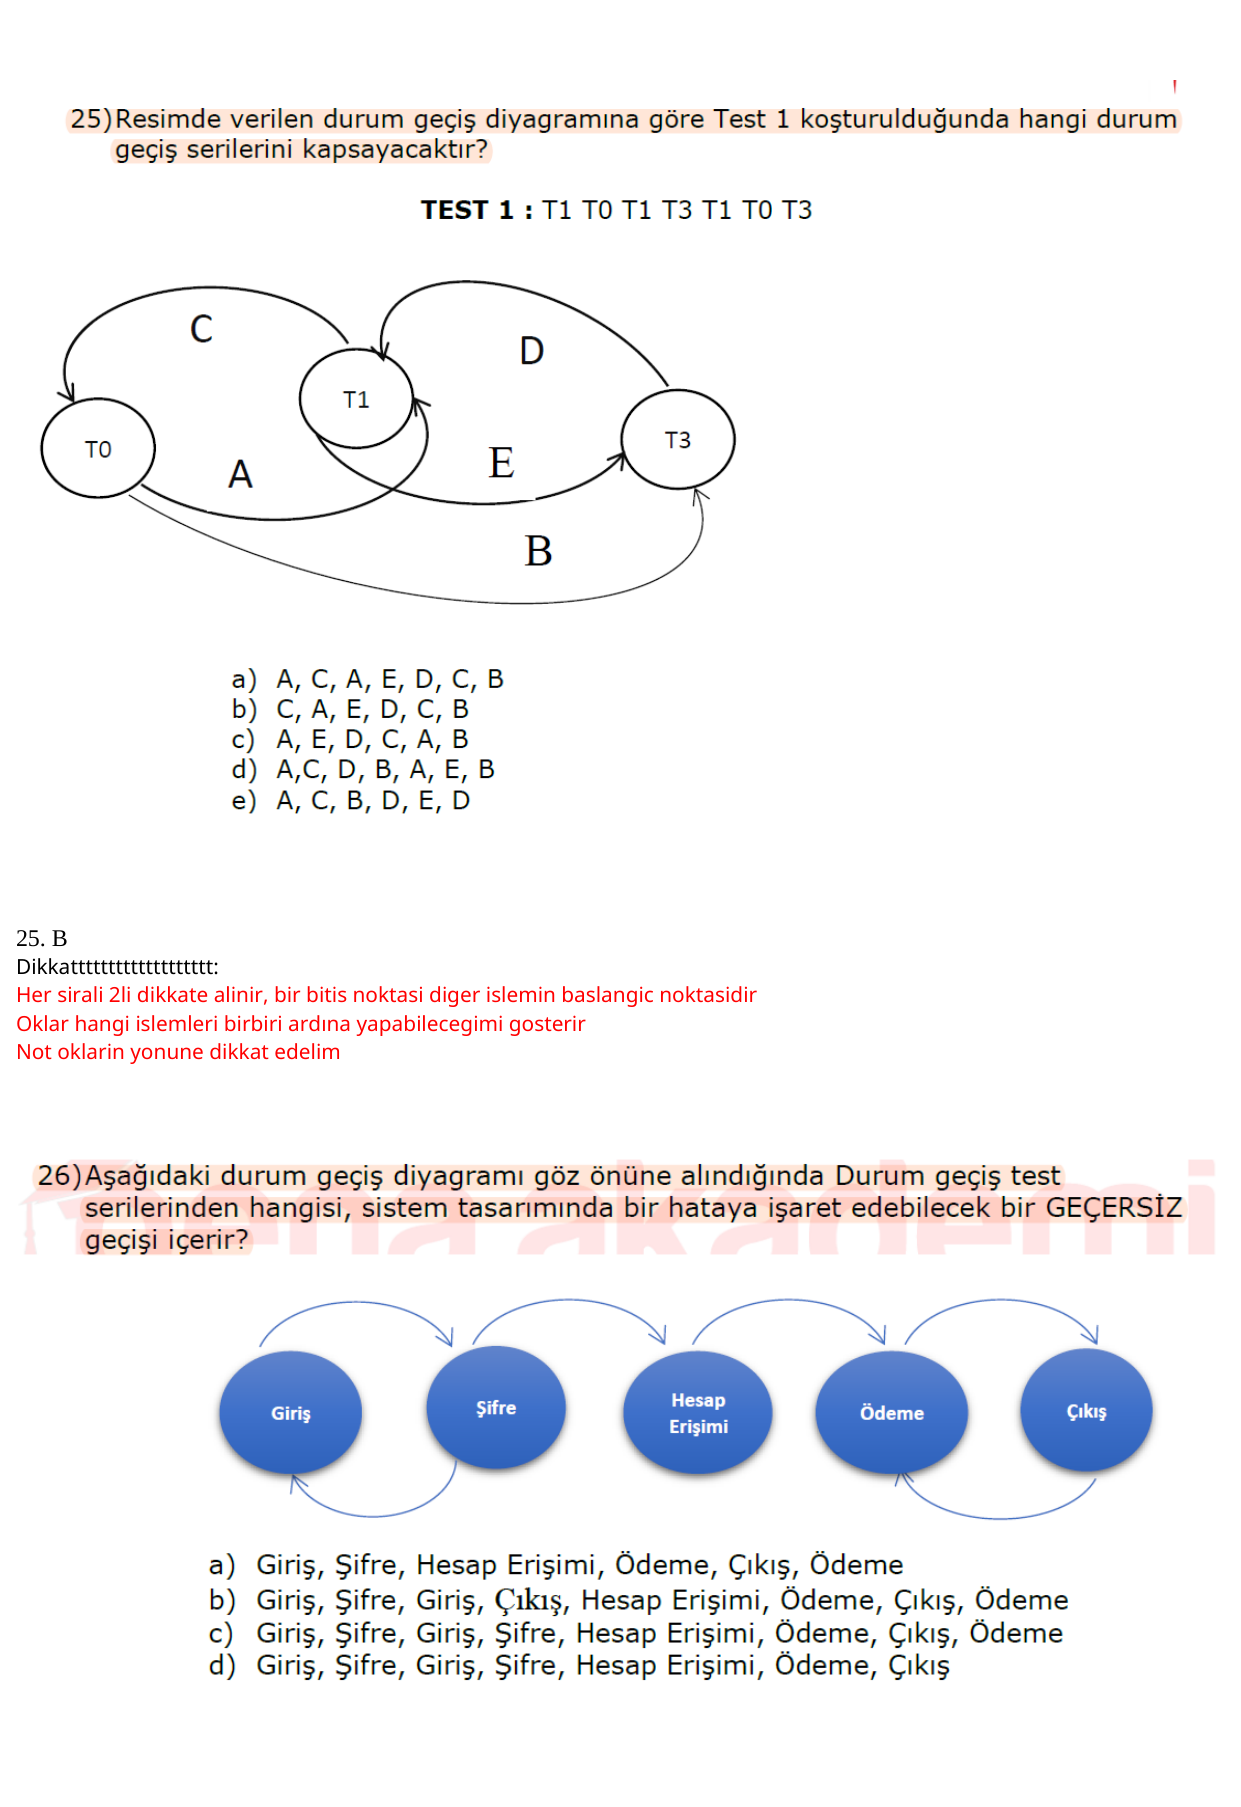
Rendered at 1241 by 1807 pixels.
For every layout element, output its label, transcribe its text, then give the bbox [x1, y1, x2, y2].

picture [15, 80, 1220, 830]
text Her sirali 2li dikkate alinir, bir bitis noktasi diger islemin baslangic noktasidir [16, 980, 1220, 1009]
text Oklar hangi islemleri birbiri ardına yapabilecegimi gosterir [16, 1009, 1220, 1037]
text Not oklarin yonune dikkat edelim [16, 1037, 1220, 1066]
text Dikkattttttttttttttttttt: [16, 952, 1220, 980]
text 25. B [16, 924, 1220, 952]
picture [15, 1143, 1220, 1690]
